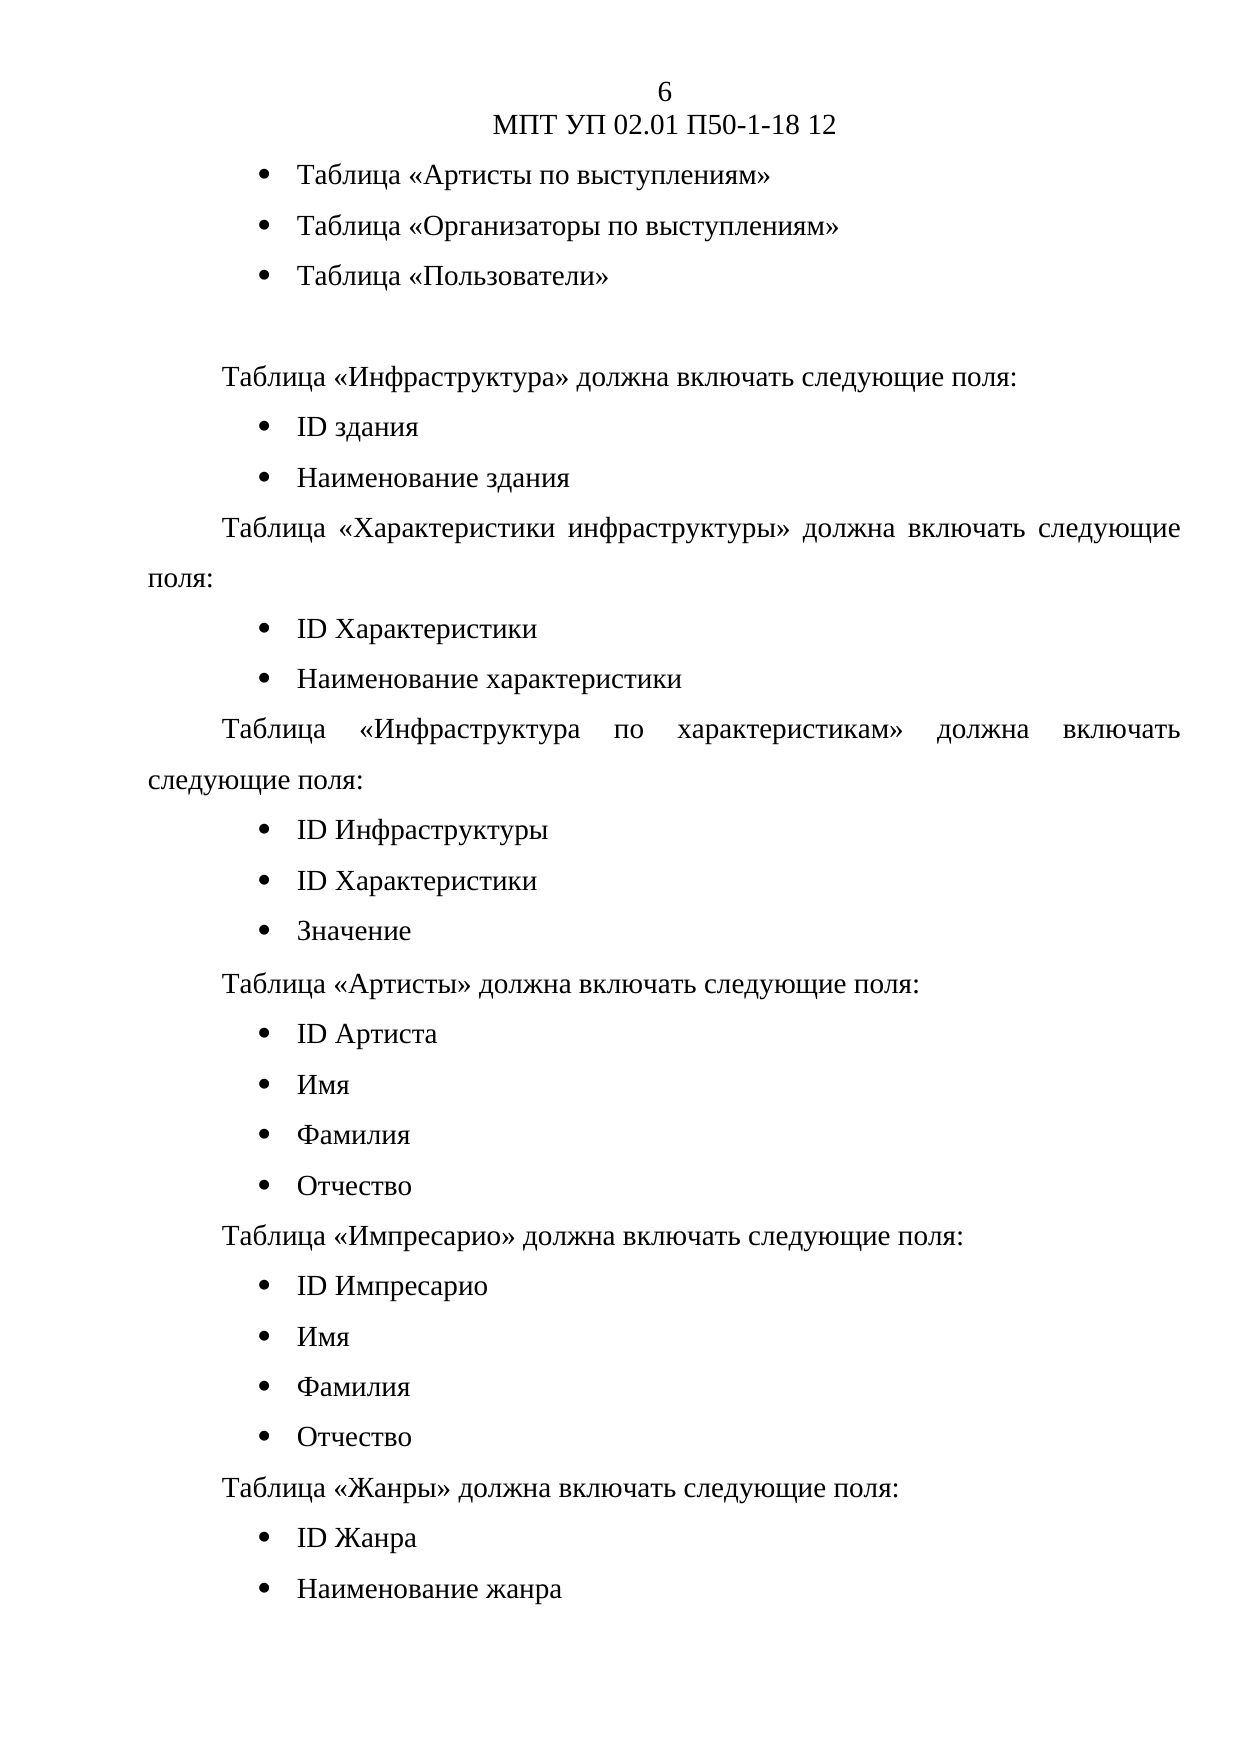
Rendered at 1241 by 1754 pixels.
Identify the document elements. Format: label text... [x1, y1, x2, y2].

list ID здания [259, 409, 1181, 443]
text Таблица «Инфраструктура по характеристикам» должна включать следующие поля: [148, 712, 1181, 796]
list Наименование жанра [259, 1571, 1181, 1604]
list Наименование характеристики [259, 661, 1181, 695]
list Имя [259, 1319, 1181, 1352]
text Таблица «Характеристики инфраструктуры» должна включать следующие поля: [148, 510, 1181, 594]
text Таблица «Жанры» должна включать следующие поля: [148, 1470, 1181, 1503]
list Отчество [259, 1168, 1181, 1201]
text Таблица «Артисты» должна включать следующие поля: [148, 966, 1181, 999]
list Таблица «Организаторы по выступлениям» [259, 208, 1181, 242]
list ID Импресарио [259, 1268, 1181, 1302]
list Фамилия [259, 1369, 1181, 1403]
list ID Характеристики [259, 863, 1181, 896]
list Наименование здания [259, 460, 1181, 493]
list Таблица «Артисты по выступлениям» [259, 157, 1181, 191]
list ID Артиста [259, 1016, 1181, 1050]
list Значение [259, 913, 1181, 947]
list Отчество [259, 1419, 1181, 1453]
text Таблица «Импресарио» должна включать следующие поля: [148, 1218, 1181, 1252]
list ID Характеристики [259, 611, 1181, 644]
list ID Инфраструктуры [259, 812, 1181, 846]
list Имя [259, 1067, 1181, 1100]
list ID Жанра [259, 1520, 1181, 1554]
list Фамилия [259, 1117, 1181, 1151]
list Таблица «Пользователи» [259, 258, 1181, 292]
text Таблица «Инфраструктура» должна включать следующие поля: [148, 359, 1181, 393]
